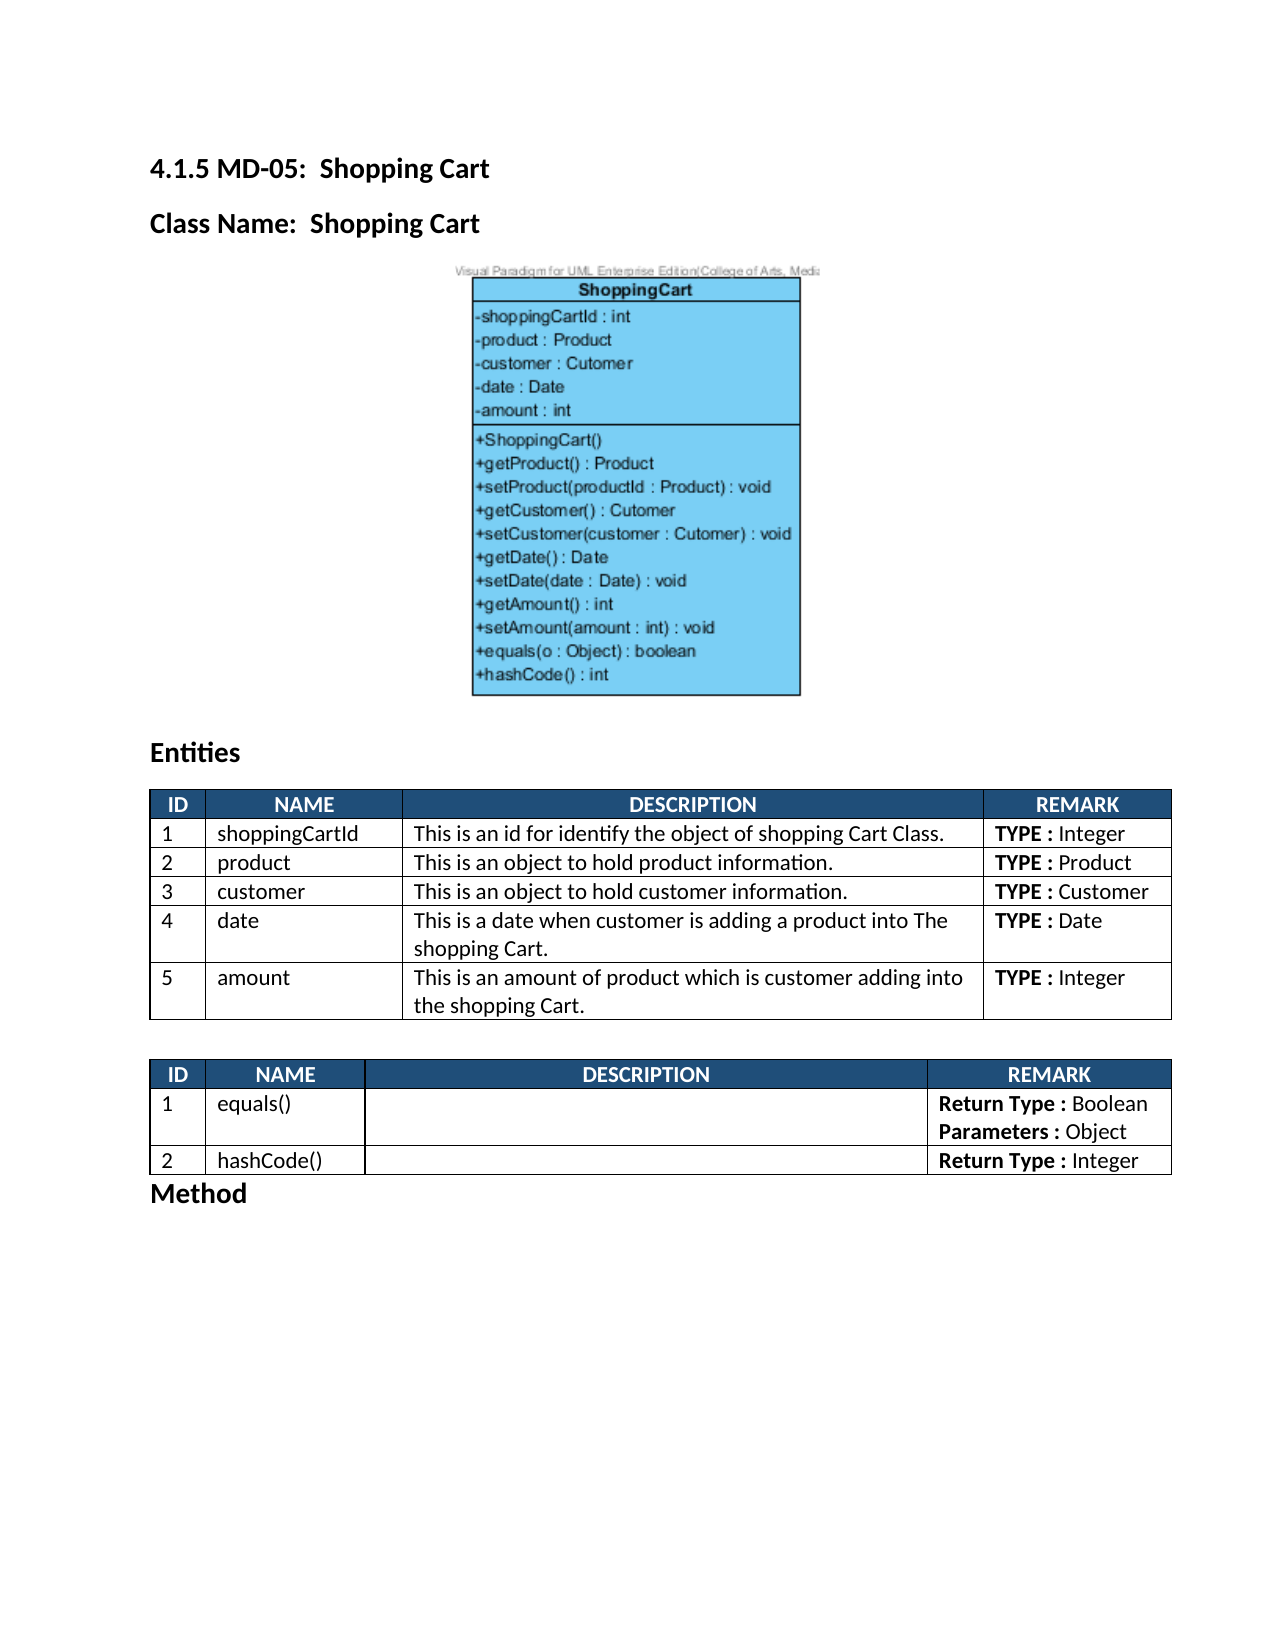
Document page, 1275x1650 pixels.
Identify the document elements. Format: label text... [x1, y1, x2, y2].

table_header ID [151, 1060, 205, 1088]
table_cell equals() [206, 1089, 364, 1145]
table_cell Return Type : Integer [928, 1146, 1171, 1174]
table_cell [366, 1146, 927, 1174]
text Method [150, 1175, 1125, 1211]
table_cell 4 [151, 906, 205, 962]
table_cell 1 [151, 819, 205, 847]
table_cell This is an object to hold customer information. [403, 877, 983, 905]
table_cell 1 [151, 1089, 205, 1145]
table_cell amount [206, 963, 402, 1019]
text Class Name: Shopping Cart [150, 205, 1125, 241]
table_cell Return Type : Boolean Parameters : Object [928, 1089, 1171, 1145]
table_cell TYPE : Integer [984, 963, 1171, 1019]
table_cell 3 [151, 877, 205, 905]
table_cell TYPE : Customer [984, 877, 1171, 905]
table_cell [366, 1089, 927, 1145]
table_header DESCRIPTION [366, 1060, 927, 1088]
table_cell TYPE : Integer [984, 819, 1171, 847]
table_cell 5 [151, 963, 205, 1019]
table_header NAME [206, 1060, 364, 1088]
table_header REMARK [984, 790, 1171, 818]
table_header ID [151, 790, 205, 818]
text Entities [150, 734, 1125, 769]
table_cell 2 [151, 1146, 205, 1174]
table_header DESCRIPTION [403, 790, 983, 818]
table_cell This is a date when customer is adding a product into The shopping Cart. [403, 906, 983, 962]
table_cell TYPE : Date [984, 906, 1171, 962]
table_cell product [206, 848, 402, 876]
table_cell shoppingCartId [206, 819, 402, 847]
table_cell This is an amount of product which is customer adding into the shopping Cart. [403, 963, 983, 1019]
table_cell 2 [151, 848, 205, 876]
table_header NAME [206, 790, 402, 818]
table_cell date [206, 906, 402, 962]
table_cell This is an id for identify the object of shopping Cart Class. [403, 819, 983, 847]
table_cell This is an object to hold product information. [403, 848, 983, 876]
table_cell customer [206, 877, 402, 905]
table_cell TYPE : Product [984, 848, 1171, 876]
picture [455, 260, 820, 715]
table_header REMARK [928, 1060, 1171, 1088]
table_cell hashCode() [206, 1146, 364, 1174]
text 4.1.5 MD-05: Shopping Cart [150, 150, 1125, 186]
